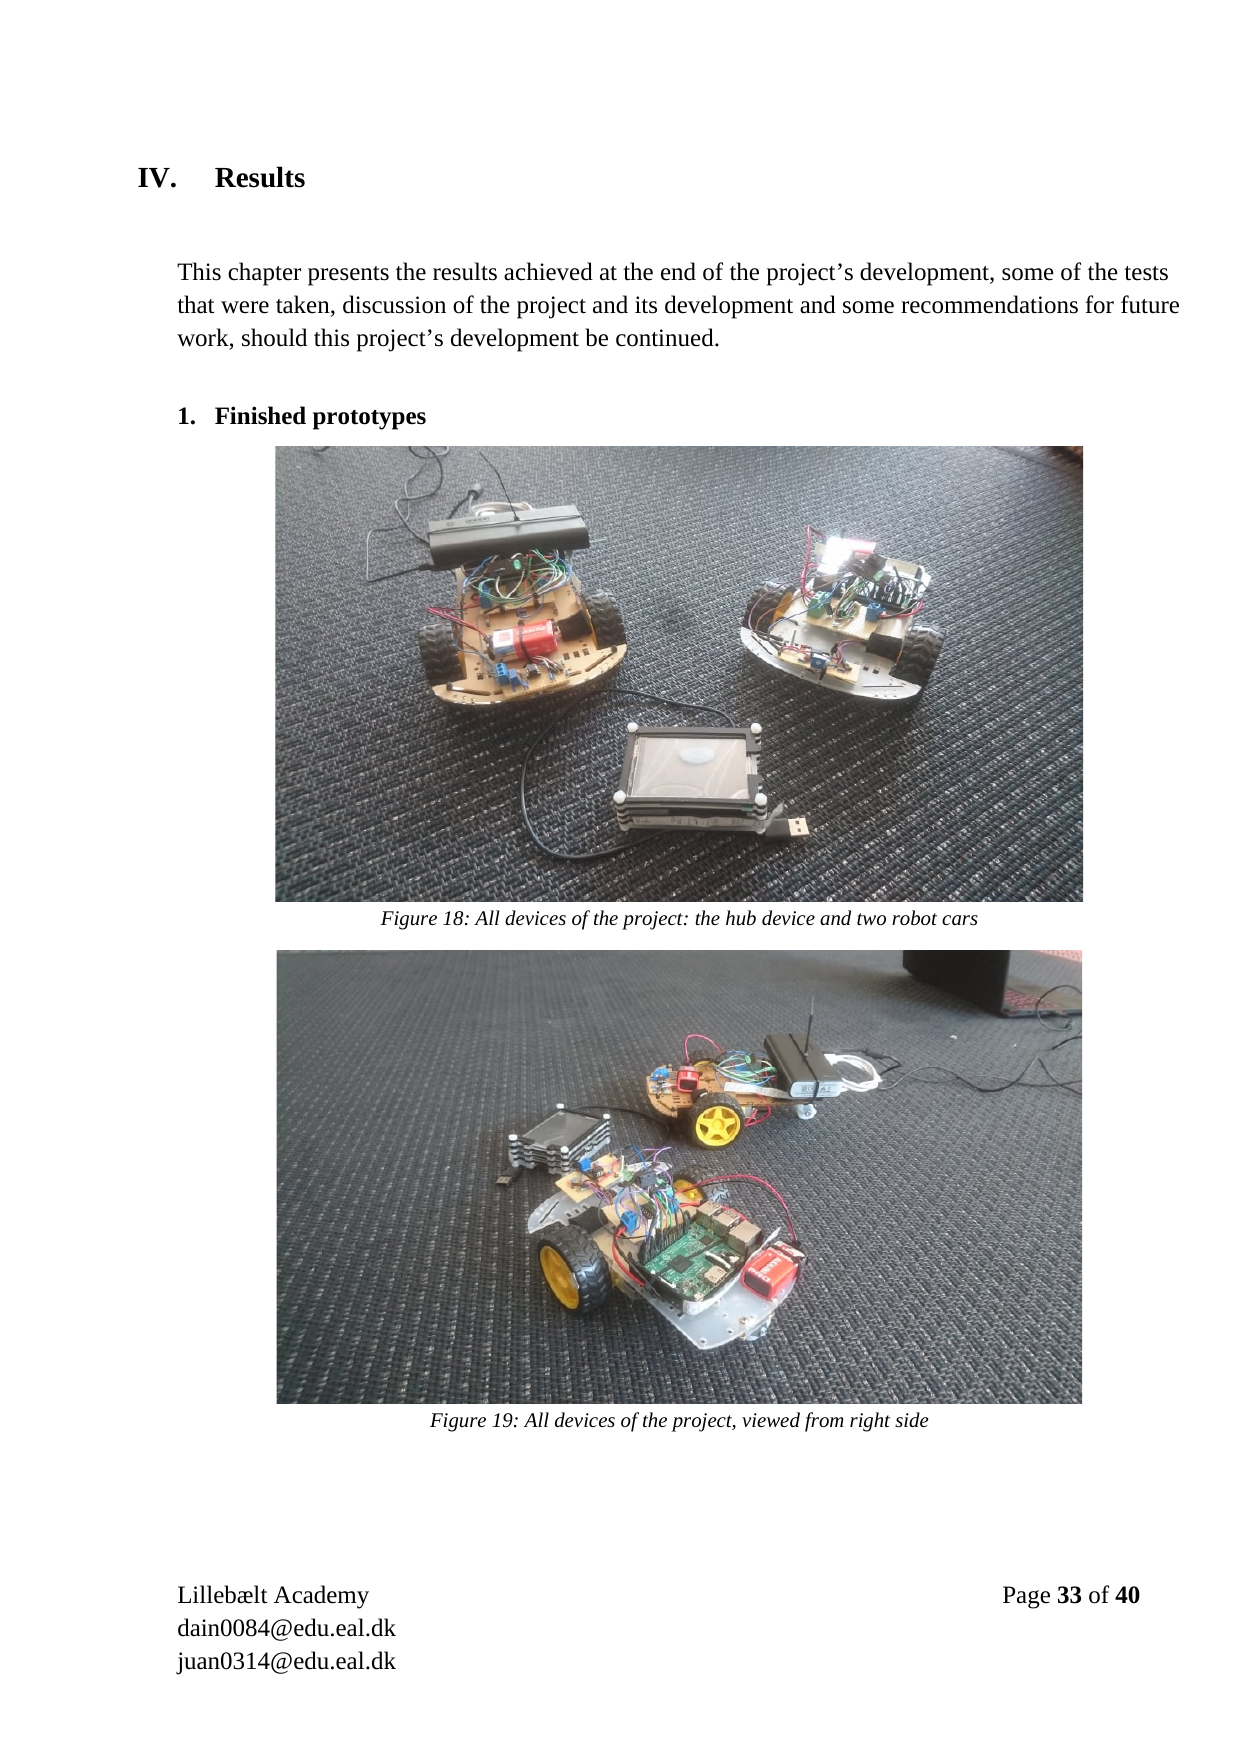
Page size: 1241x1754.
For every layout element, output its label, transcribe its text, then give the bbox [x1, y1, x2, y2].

subtitle Finished prototypes [177, 401, 1182, 430]
picture [276, 950, 1083, 1404]
text Figure 18: All devices of the project: the hub device and two robot cars [177, 906, 1182, 929]
picture [275, 446, 1084, 902]
subtitle Results [177, 160, 1182, 194]
text Figure 19: All devices of the project, viewed from right side [177, 1408, 1182, 1432]
text This chapter presents the results achieved at the end of the project’s development, some of the tests that were taken, discussion of the project and its development and some recommendations for future work, should this project’s development be continued. [177, 257, 1182, 352]
